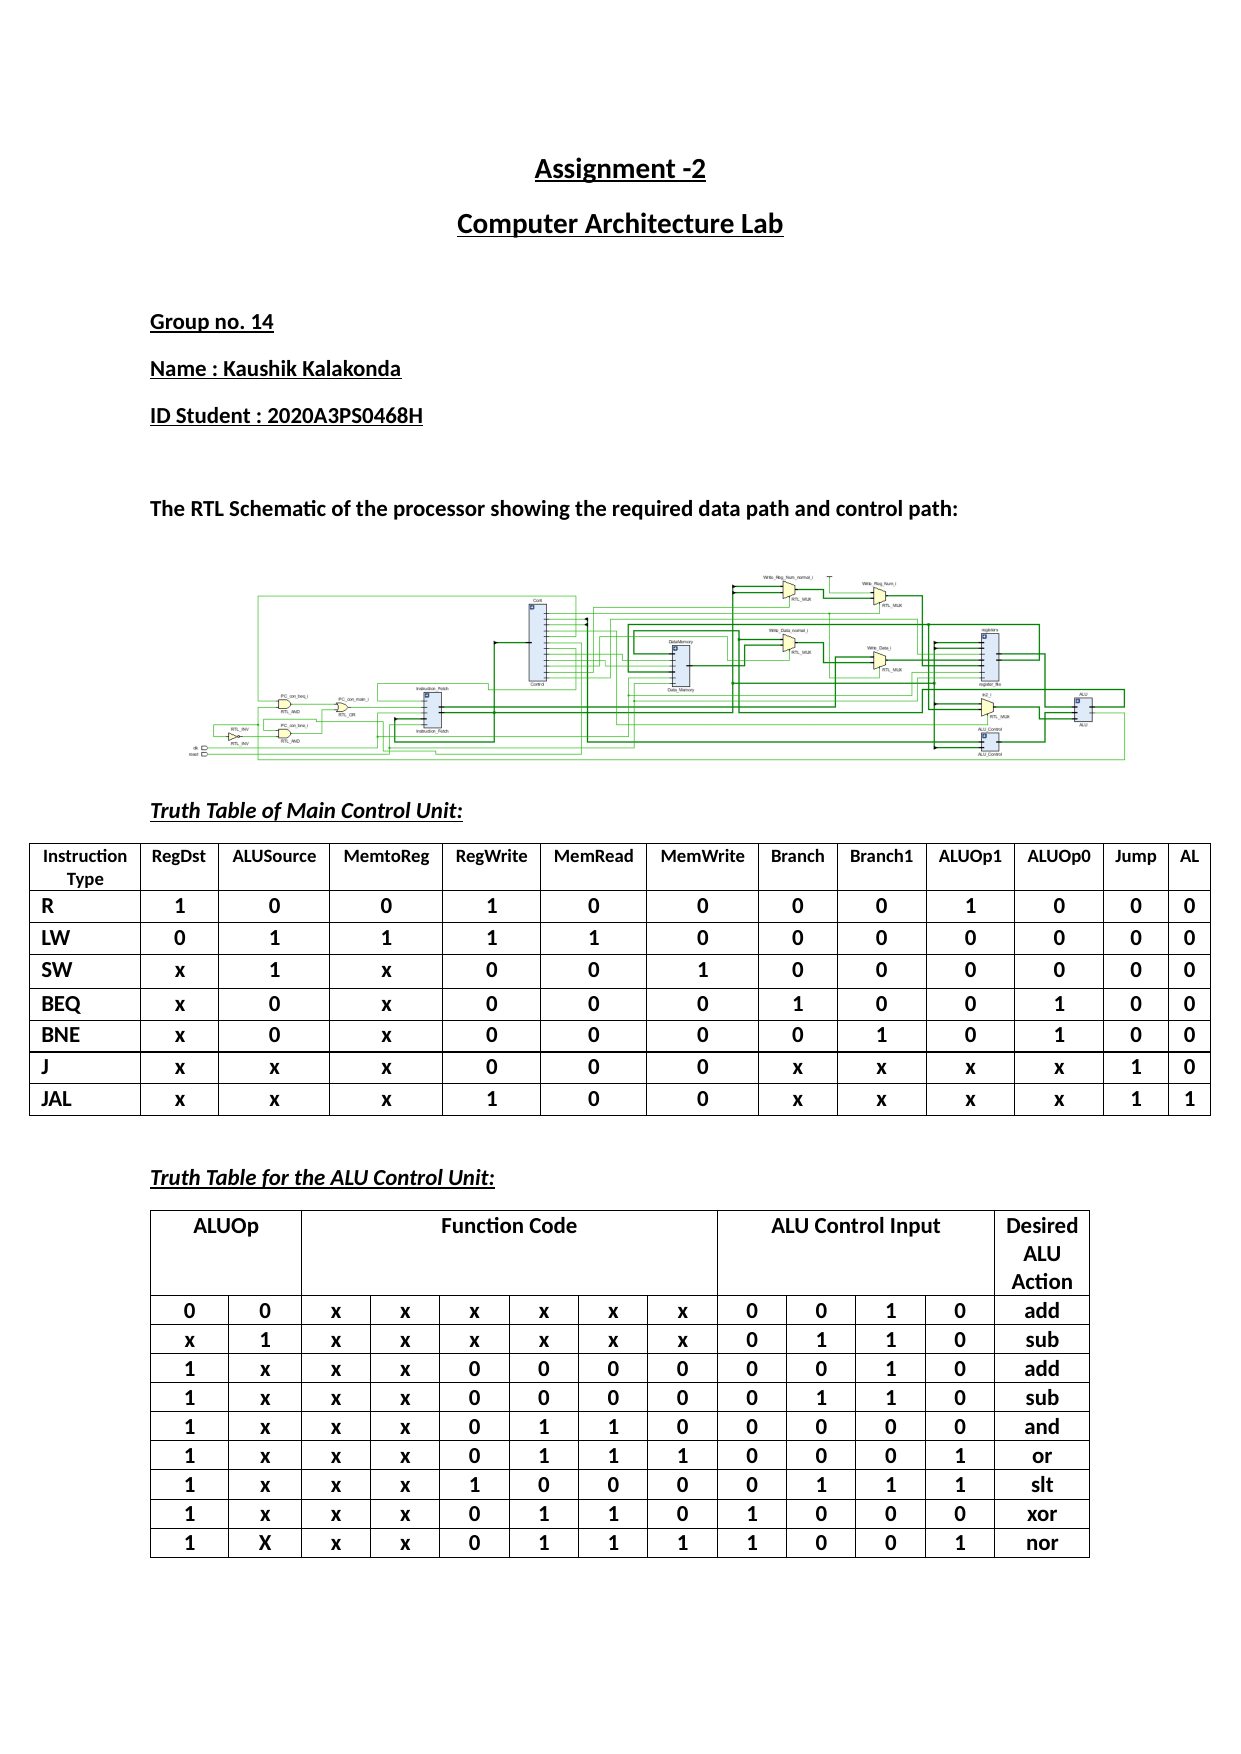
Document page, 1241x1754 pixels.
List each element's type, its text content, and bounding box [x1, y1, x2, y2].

table_cell X [229, 1529, 301, 1557]
table_cell 0 [1015, 955, 1103, 988]
table_cell x [371, 1529, 439, 1557]
text ID Student : 2020A3PS0468H [150, 401, 1090, 429]
table_cell 0 [787, 1354, 855, 1382]
table_cell x [141, 989, 218, 1019]
table_cell 1 [579, 1529, 647, 1557]
table_cell 0 [219, 1021, 329, 1051]
table_cell 0 [541, 1084, 646, 1115]
table_cell 1 [219, 923, 329, 954]
table_cell 1 [579, 1500, 647, 1527]
table_cell 0 [219, 989, 329, 1019]
table_cell 1 [151, 1441, 228, 1469]
table_cell x [838, 1053, 926, 1083]
table_cell x [302, 1354, 370, 1382]
text Computer Architecture Lab [150, 205, 1090, 241]
table_cell 1 [856, 1325, 925, 1353]
table_cell 0 [1169, 1021, 1210, 1051]
table_cell BNE [30, 1021, 140, 1051]
table_cell 1 [927, 891, 1014, 922]
table_cell 1 [1104, 1053, 1168, 1083]
table_header ALUOp0 [1015, 844, 1103, 890]
table_cell x [759, 1053, 837, 1083]
table_cell 1 [443, 1084, 540, 1115]
table_cell 0 [927, 989, 1014, 1019]
table_cell 0 [718, 1383, 786, 1411]
table_cell 1 [443, 923, 540, 954]
table_cell x [219, 1053, 329, 1083]
table_cell x [302, 1470, 370, 1498]
table_cell 1 [510, 1412, 578, 1440]
table_cell 1 [926, 1529, 994, 1557]
table_cell 0 [541, 1021, 646, 1051]
table_cell 0 [443, 1021, 540, 1051]
table_cell 1 [648, 1441, 717, 1469]
table_cell x [330, 1084, 442, 1115]
table_cell 0 [718, 1441, 786, 1469]
table_cell or [995, 1441, 1089, 1469]
table_cell 0 [787, 1500, 855, 1527]
table_cell x [229, 1470, 301, 1498]
table_cell x [371, 1383, 439, 1411]
table_cell 0 [510, 1354, 578, 1382]
picture [187, 541, 1128, 778]
table_cell x [141, 1021, 218, 1051]
table_cell 1 [151, 1412, 228, 1440]
table_cell 1 [151, 1354, 228, 1382]
table_cell 1 [718, 1529, 786, 1557]
table_cell 0 [510, 1470, 578, 1498]
table_cell JAL [30, 1084, 140, 1115]
table_cell LW [30, 923, 140, 954]
table_cell 1 [510, 1500, 578, 1527]
table_cell x [330, 1021, 442, 1051]
table_cell 0 [856, 1412, 925, 1440]
table_cell 0 [443, 955, 540, 988]
table_cell 0 [787, 1412, 855, 1440]
table_cell 0 [718, 1412, 786, 1440]
table_cell 0 [718, 1325, 786, 1353]
table_cell 1 [856, 1383, 925, 1411]
table_cell 0 [647, 1021, 758, 1051]
table_header Function Code [302, 1211, 717, 1295]
table_cell 1 [926, 1441, 994, 1469]
table_header ALUOp [151, 1211, 301, 1295]
table_cell 0 [927, 955, 1014, 988]
table_cell 1 [229, 1325, 301, 1353]
table_cell 0 [579, 1383, 647, 1411]
table_cell x [648, 1296, 717, 1324]
table_header MemRead [541, 844, 646, 890]
table_cell x [579, 1325, 647, 1353]
table_cell x [330, 1053, 442, 1083]
table_cell 1 [856, 1296, 925, 1324]
table_cell x [371, 1325, 439, 1353]
table_cell x [302, 1500, 370, 1527]
table_header Branch1 [838, 844, 926, 890]
table_cell 1 [787, 1470, 855, 1498]
table_cell 0 [1015, 891, 1103, 922]
table_cell 1 [787, 1383, 855, 1411]
table_cell 1 [648, 1529, 717, 1557]
table_cell 0 [1169, 923, 1210, 954]
table_cell x [371, 1412, 439, 1440]
table_cell 0 [718, 1296, 786, 1324]
table_cell 0 [838, 891, 926, 922]
table_cell 0 [648, 1412, 717, 1440]
table_cell x [151, 1325, 228, 1353]
table_cell 0 [151, 1296, 228, 1324]
table_cell 0 [330, 891, 442, 922]
table_cell 0 [1169, 1053, 1210, 1083]
table_cell x [927, 1053, 1014, 1083]
table_cell x [229, 1412, 301, 1440]
table_cell 0 [856, 1529, 925, 1557]
table_cell x [330, 989, 442, 1019]
table_cell x [302, 1441, 370, 1469]
text Name : Kaushik Kalakonda [150, 354, 1090, 382]
table_cell 0 [541, 891, 646, 922]
table_cell 0 [926, 1325, 994, 1353]
table_cell 0 [440, 1529, 509, 1557]
table_cell x [579, 1296, 647, 1324]
table_cell 1 [151, 1383, 228, 1411]
table_cell 0 [926, 1296, 994, 1324]
table_cell 0 [1104, 955, 1168, 988]
table_cell 0 [541, 989, 646, 1019]
table_cell xor [995, 1500, 1089, 1527]
text Assignment -2 [150, 150, 1090, 186]
table_cell 0 [759, 891, 837, 922]
table_cell 0 [759, 923, 837, 954]
table_cell J [30, 1053, 140, 1083]
table_cell 0 [787, 1441, 855, 1469]
table_cell 1 [838, 1021, 926, 1051]
table_cell x [302, 1383, 370, 1411]
table_cell 1 [1169, 1084, 1210, 1115]
table_cell x [440, 1325, 509, 1353]
text Truth Table for the ALU Control Unit: [150, 1163, 1090, 1191]
table_cell 0 [718, 1470, 786, 1498]
table_cell 1 [787, 1325, 855, 1353]
table_cell 0 [838, 923, 926, 954]
table_cell 0 [440, 1354, 509, 1382]
table_cell x [229, 1500, 301, 1527]
table_cell 0 [229, 1296, 301, 1324]
table_cell 1 [510, 1441, 578, 1469]
table_cell 0 [1104, 891, 1168, 922]
table_cell 0 [443, 1053, 540, 1083]
table_cell x [371, 1500, 439, 1527]
table_cell 0 [219, 891, 329, 922]
table_header MemtoReg [330, 844, 442, 890]
table_cell x [302, 1529, 370, 1557]
table_cell x [302, 1296, 370, 1324]
table_cell and [995, 1412, 1089, 1440]
table_cell x [759, 1084, 837, 1115]
table_cell 1 [330, 923, 442, 954]
table_cell 0 [927, 923, 1014, 954]
table_cell 0 [443, 989, 540, 1019]
table_cell 1 [151, 1470, 228, 1498]
table_cell 0 [838, 989, 926, 1019]
table_cell 0 [926, 1383, 994, 1411]
table_header RegDst [141, 844, 218, 890]
table_cell x [141, 1084, 218, 1115]
table_cell x [229, 1354, 301, 1382]
table_cell 0 [926, 1412, 994, 1440]
table_cell x [1015, 1084, 1103, 1115]
table_cell 0 [1169, 891, 1210, 922]
table_cell 1 [541, 923, 646, 954]
table_cell 1 [579, 1412, 647, 1440]
table_cell 1 [856, 1470, 925, 1498]
table_cell 1 [647, 955, 758, 988]
table_header ALUOp1 [927, 844, 1014, 890]
table_cell 0 [541, 1053, 646, 1083]
table_cell 0 [648, 1470, 717, 1498]
table_cell BEQ [30, 989, 140, 1019]
table_cell x [371, 1354, 439, 1382]
table_cell SW [30, 955, 140, 988]
table_cell 0 [440, 1441, 509, 1469]
table_cell x [141, 1053, 218, 1083]
table_cell x [330, 955, 442, 988]
table_cell 0 [647, 1053, 758, 1083]
table_cell x [141, 955, 218, 988]
table_cell R [30, 891, 140, 922]
table_cell 0 [440, 1383, 509, 1411]
text The RTL Schematic of the processor showing the required data path and control path: [150, 494, 1090, 523]
table_cell 1 [440, 1470, 509, 1498]
table_cell 0 [648, 1500, 717, 1527]
table_cell 0 [1104, 989, 1168, 1019]
table_cell 0 [647, 1084, 758, 1115]
table_cell 0 [579, 1354, 647, 1382]
table_cell 0 [648, 1354, 717, 1382]
table_header ALUSource [219, 844, 329, 890]
table_cell 0 [856, 1441, 925, 1469]
table_cell 1 [856, 1354, 925, 1382]
table_cell 1 [443, 891, 540, 922]
table_cell x [440, 1296, 509, 1324]
table_cell 0 [838, 955, 926, 988]
table_cell 0 [648, 1383, 717, 1411]
table_cell x [838, 1084, 926, 1115]
table_cell 1 [1015, 1021, 1103, 1051]
table_cell add [995, 1296, 1089, 1324]
table_cell 0 [1104, 1021, 1168, 1051]
table_cell 1 [926, 1470, 994, 1498]
table_cell sub [995, 1325, 1089, 1353]
table_cell 1 [151, 1529, 228, 1557]
table_cell 1 [718, 1500, 786, 1527]
table_cell 0 [856, 1500, 925, 1527]
table_cell 0 [510, 1383, 578, 1411]
table_cell slt [995, 1470, 1089, 1498]
table_cell 0 [579, 1470, 647, 1498]
table_cell 0 [926, 1354, 994, 1382]
table_cell 1 [151, 1500, 228, 1527]
table_header Branch [759, 844, 837, 890]
table_cell nor [995, 1529, 1089, 1557]
table_cell x [510, 1325, 578, 1353]
table_header Desired ALU Action [995, 1211, 1089, 1295]
table_header ALU Control Input [718, 1211, 994, 1295]
table_cell 0 [541, 955, 646, 988]
table_cell 0 [927, 1021, 1014, 1051]
table_cell 0 [440, 1500, 509, 1527]
table_cell 0 [1169, 989, 1210, 1019]
table_cell x [371, 1296, 439, 1324]
table_cell 0 [787, 1296, 855, 1324]
table_cell x [302, 1412, 370, 1440]
table_cell 0 [647, 891, 758, 922]
table_cell x [510, 1296, 578, 1324]
table_cell x [927, 1084, 1014, 1115]
table_cell x [371, 1441, 439, 1469]
table_cell 1 [219, 955, 329, 988]
table_cell 1 [759, 989, 837, 1019]
table_cell 1 [510, 1529, 578, 1557]
table_cell 0 [647, 923, 758, 954]
table_cell add [995, 1354, 1089, 1382]
table_cell x [371, 1470, 439, 1498]
table_cell x [648, 1325, 717, 1353]
table_cell 0 [759, 1021, 837, 1051]
table_cell 0 [1104, 923, 1168, 954]
table_cell 0 [440, 1412, 509, 1440]
table_cell 0 [141, 923, 218, 954]
text Truth Table of Main Control Unit: [150, 796, 1090, 824]
table_cell 1 [1015, 989, 1103, 1019]
table_cell 0 [1169, 955, 1210, 988]
table_cell 0 [647, 989, 758, 1019]
table_cell 1 [141, 891, 218, 922]
table_cell 1 [579, 1441, 647, 1469]
table_cell 0 [787, 1529, 855, 1557]
table_header RegWrite [443, 844, 540, 890]
table_cell 1 [1104, 1084, 1168, 1115]
table_cell sub [995, 1383, 1089, 1411]
table_cell x [1015, 1053, 1103, 1083]
table_header Jump [1104, 844, 1168, 890]
table_cell x [229, 1441, 301, 1469]
table_header Instruction Type [30, 844, 140, 890]
table_cell x [219, 1084, 329, 1115]
table_cell 0 [759, 955, 837, 988]
table_cell 0 [1015, 923, 1103, 954]
table_cell x [229, 1383, 301, 1411]
table_header AL [1169, 844, 1210, 890]
table_cell 0 [718, 1354, 786, 1382]
text Group no. 14 [150, 307, 1090, 335]
table_cell x [302, 1325, 370, 1353]
table_header MemWrite [647, 844, 758, 890]
table_cell 0 [926, 1500, 994, 1527]
